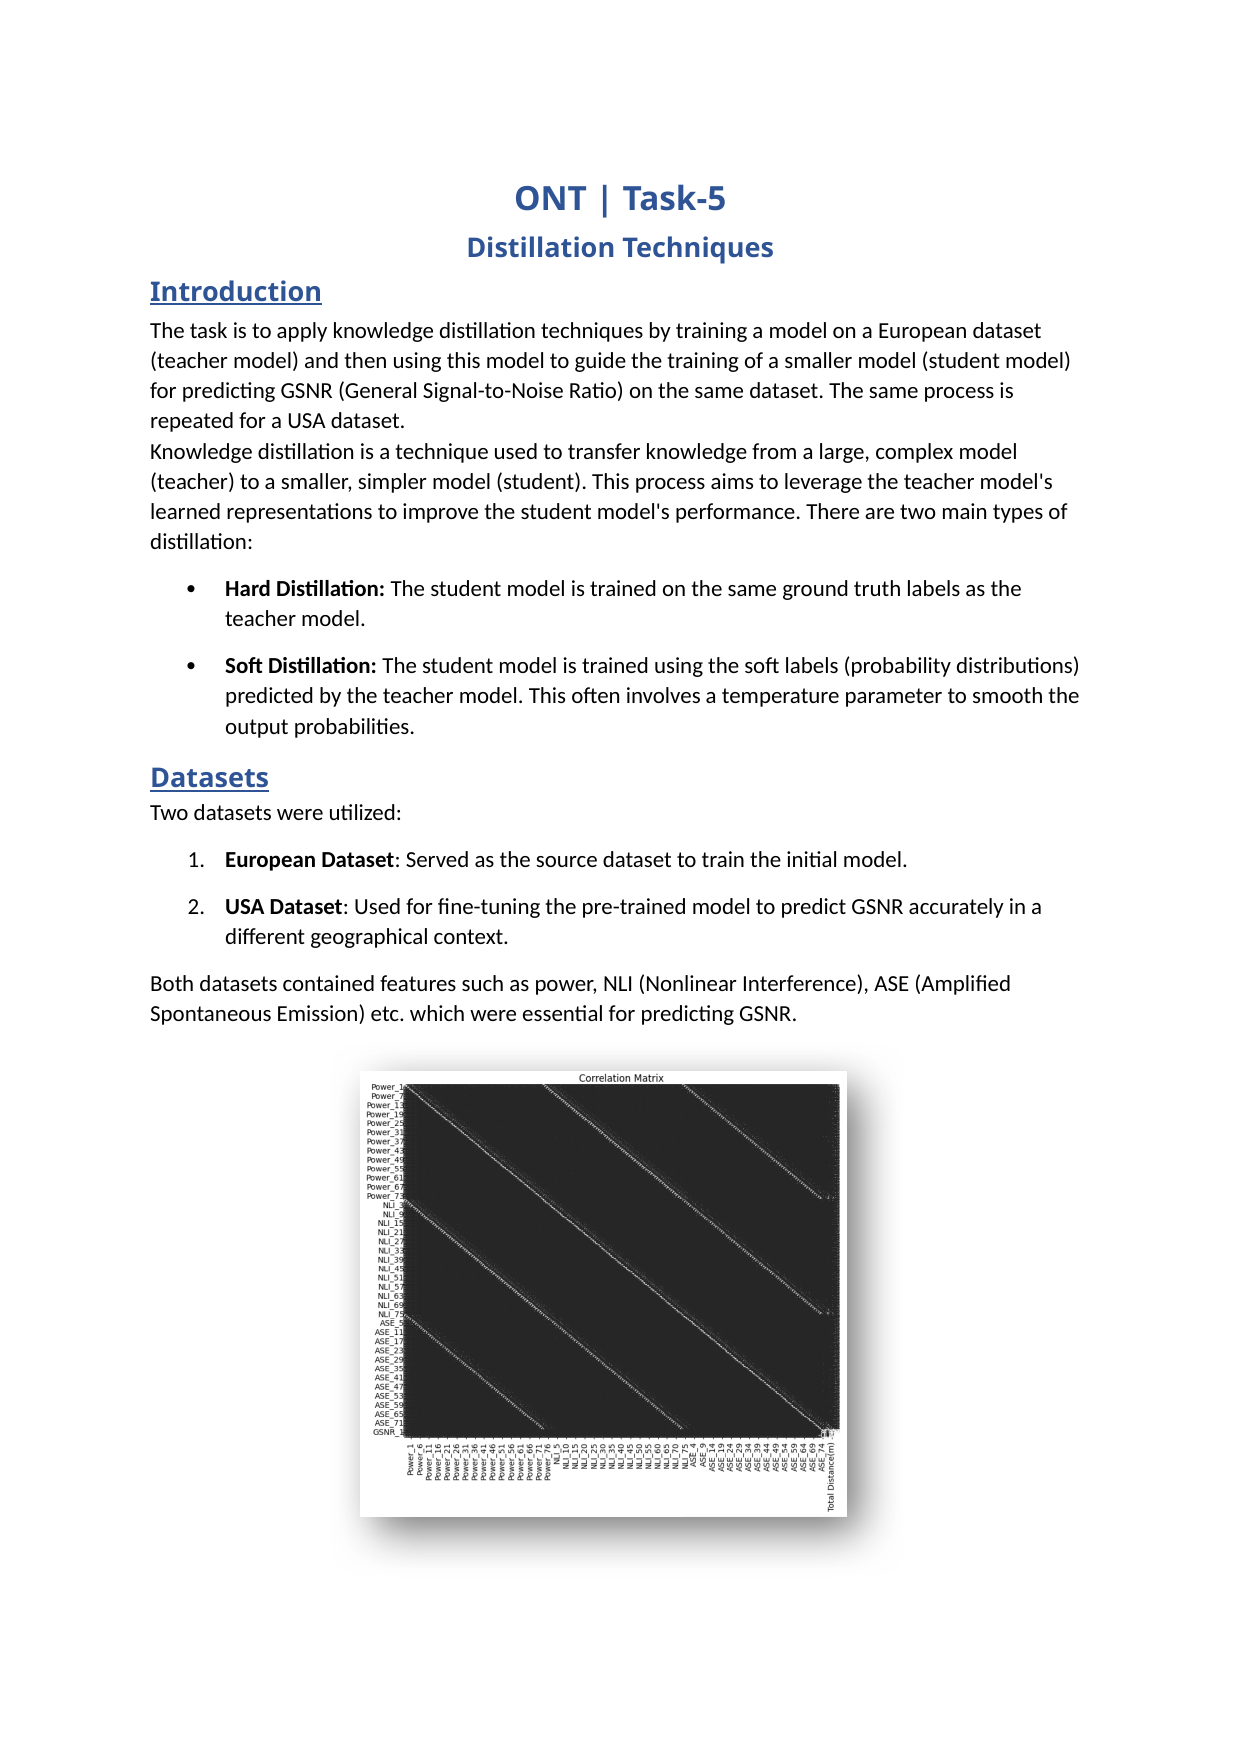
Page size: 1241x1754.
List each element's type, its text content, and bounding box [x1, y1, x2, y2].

text Both datasets contained features such as power, NLI (Nonlinear Interference), ASE (Amplified Spontaneous Emission) etc. which were essential for predicting GSNR. [150, 969, 1090, 1028]
subtitle Datasets [150, 759, 1090, 796]
list European Dataset: Served as the source dataset to train the initial model. [187, 845, 1090, 873]
subtitle Introduction [150, 272, 1090, 309]
list Soft Distillation: The student model is trained using the soft labels (probability distributions) predicted by the teacher model. This often involves a temperature parameter to smooth the output probabilities. [187, 651, 1090, 740]
text Knowledge distillation is a technique used to transfer knowledge from a large, complex model (teacher) to a smaller, simpler model (student). This process aims to leverage the teacher model's learned representations to improve the student model's performance. There are two main types of distillation: [150, 437, 1090, 556]
subtitle ONT | Task-5 [150, 175, 1090, 220]
list Hard Distillation: The student model is trained on the same ground truth labels as the teacher model. [187, 574, 1090, 633]
list USA Dataset: Used for fine-tuning the pre-trained model to predict GSNR accurately in a different geographical context. [187, 892, 1090, 951]
subtitle The task is to apply knowledge distillation techniques by training a model on a European dataset (teacher model) and then using this model to guide the training of a smaller model (student model) for predicting GSNR (General Signal-to-Noise Ratio) on the same dataset. The same process is repeated for a USA dataset. [150, 316, 1090, 435]
text Two datasets were utilized: [150, 798, 1090, 827]
subtitle Distillation Techniques [150, 228, 1090, 265]
picture [360, 1071, 847, 1517]
